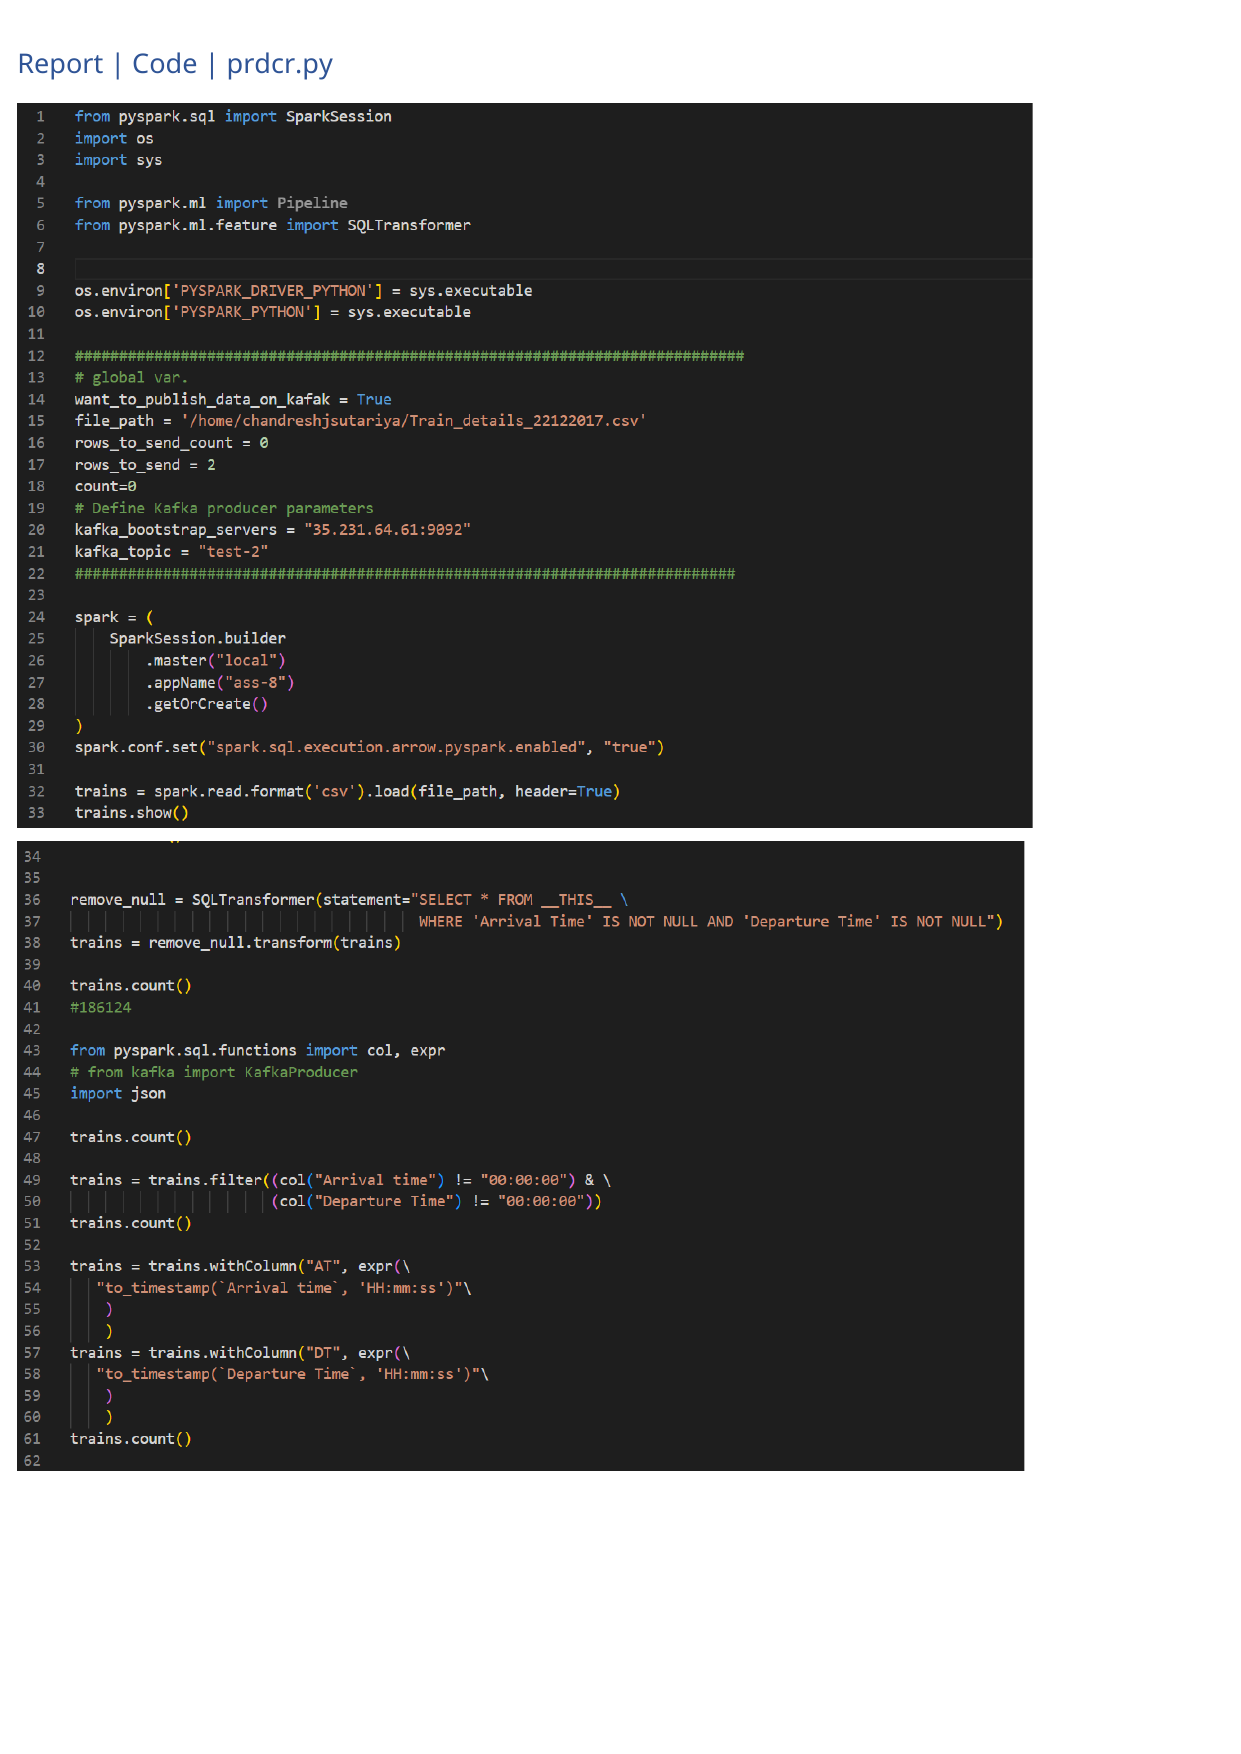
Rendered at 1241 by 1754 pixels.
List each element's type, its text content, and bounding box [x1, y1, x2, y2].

subtitle Report | Code | prdcr.py [17, 44, 1223, 81]
picture [17, 103, 1033, 828]
picture [17, 841, 1025, 1471]
